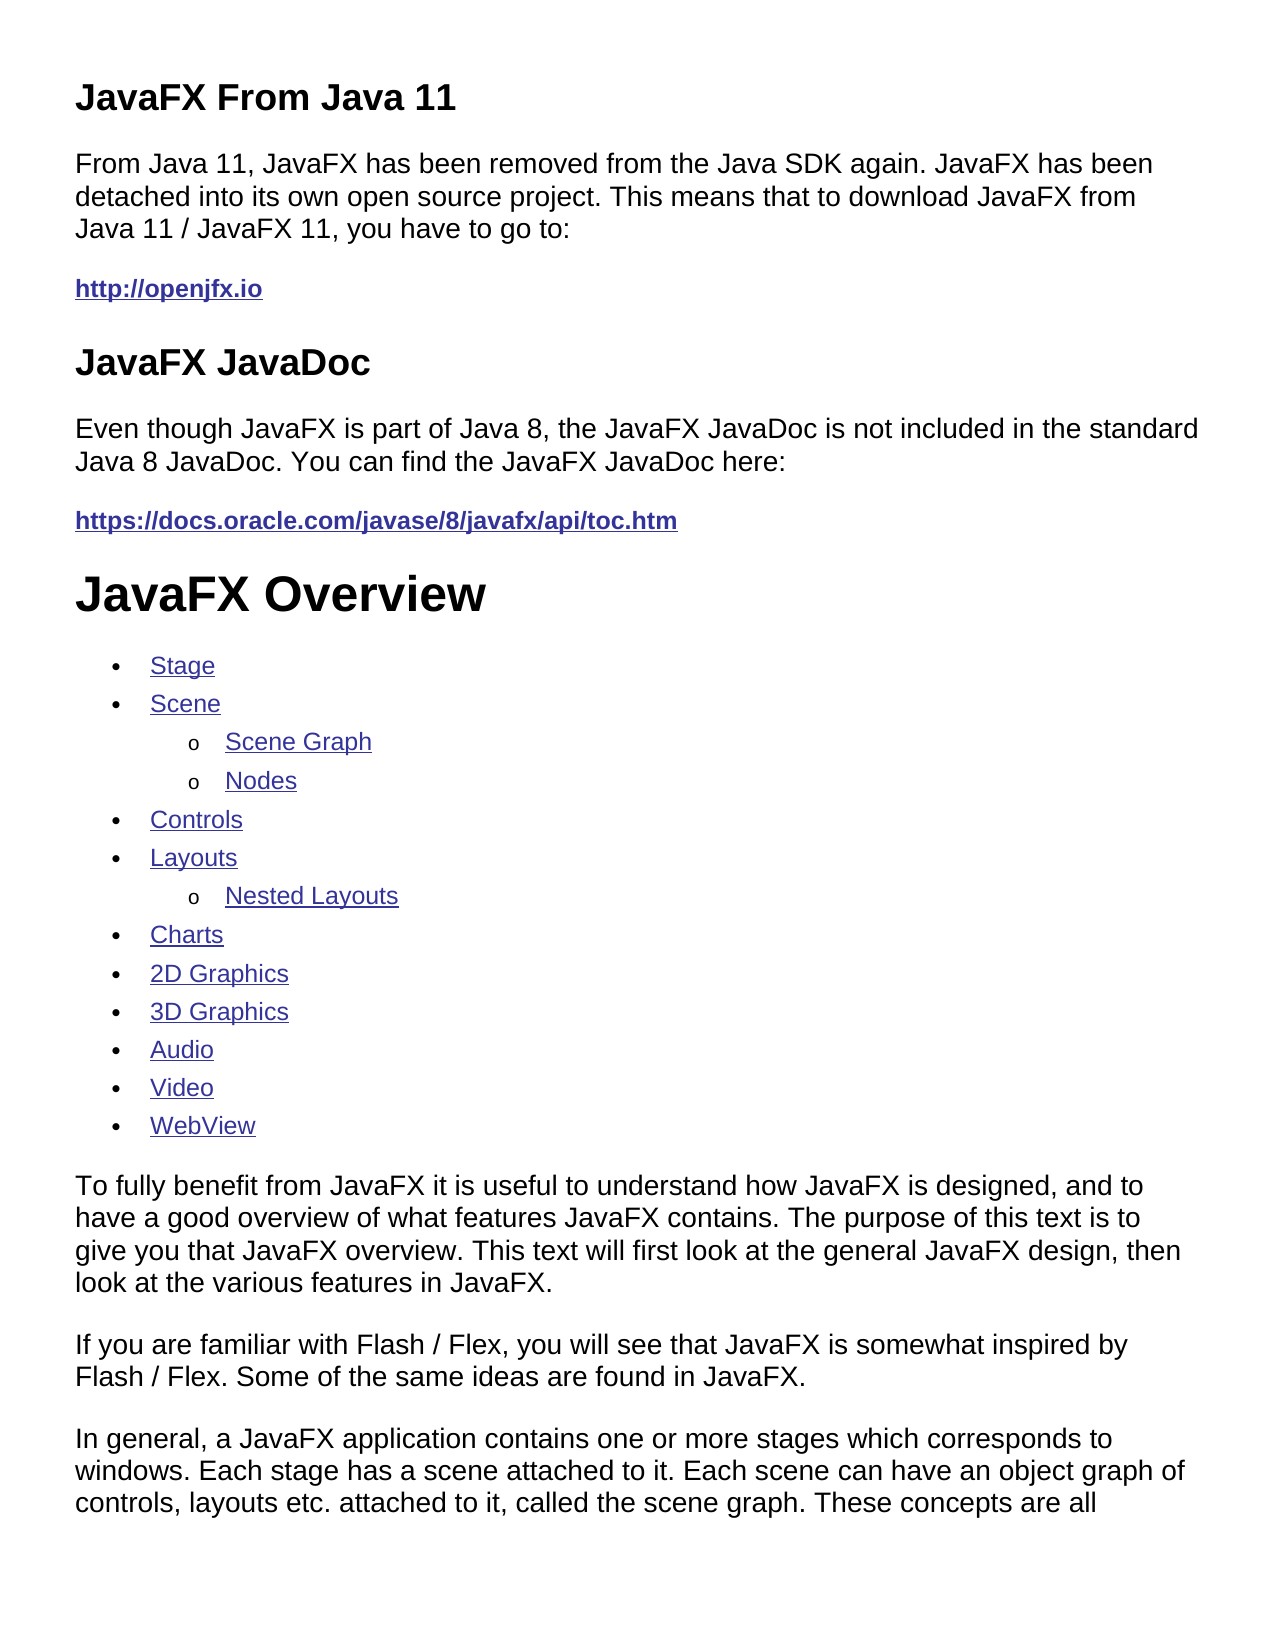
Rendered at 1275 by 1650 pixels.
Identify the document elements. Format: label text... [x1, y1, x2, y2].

text http://openjfx.io [75, 274, 1200, 302]
text Even though JavaFX is part of Java 8, the JavaFX JavaDoc is not included in the standard Java 8 JavaDoc. You can find the JavaFX JavaDoc here: [75, 412, 1200, 477]
text JavaFX From Java 11 [75, 75, 1200, 118]
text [75, 1422, 1200, 1519]
list Nodes [187, 766, 1200, 796]
list Scene Graph [187, 727, 1200, 757]
text https://docs.oracle.com/javase/8/javafx/api/toc.htm [75, 506, 1200, 535]
list Stage [112, 651, 1200, 679]
list Video [112, 1073, 1200, 1102]
list Audio [112, 1035, 1200, 1063]
list 2D Graphics [112, 958, 1200, 987]
list WebView [112, 1111, 1200, 1140]
text If you are familiar with Flash / Flex, you will see that JavaFX is somewhat inspired by Flash / Flex. Some of the same ideas are found in JavaFX. [75, 1328, 1200, 1392]
list Scene [112, 689, 1200, 718]
text To fully benefit from JavaFX it is useful to understand how JavaFX is designed, and to have a good overview of what features JavaFX contains. The purpose of this text is to give you that JavaFX overview. This text will first look at the general JavaFX design, then look at the various features in JavaFX. [75, 1169, 1200, 1298]
text JavaFX Overview [75, 564, 1200, 622]
text JavaFX JavaDoc [75, 340, 1200, 383]
list Controls [112, 805, 1200, 834]
list Layouts [112, 843, 1200, 872]
text From Java 11, JavaFX has been removed from the Java SDK again. JavaFX has been detached into its own open source project. This means that to download JavaFX from Java 11 / JavaFX 11, you have to go to: [75, 147, 1200, 244]
list Charts [112, 920, 1200, 949]
list 3D Graphics [112, 997, 1200, 1025]
list Nested Layouts [187, 881, 1200, 911]
